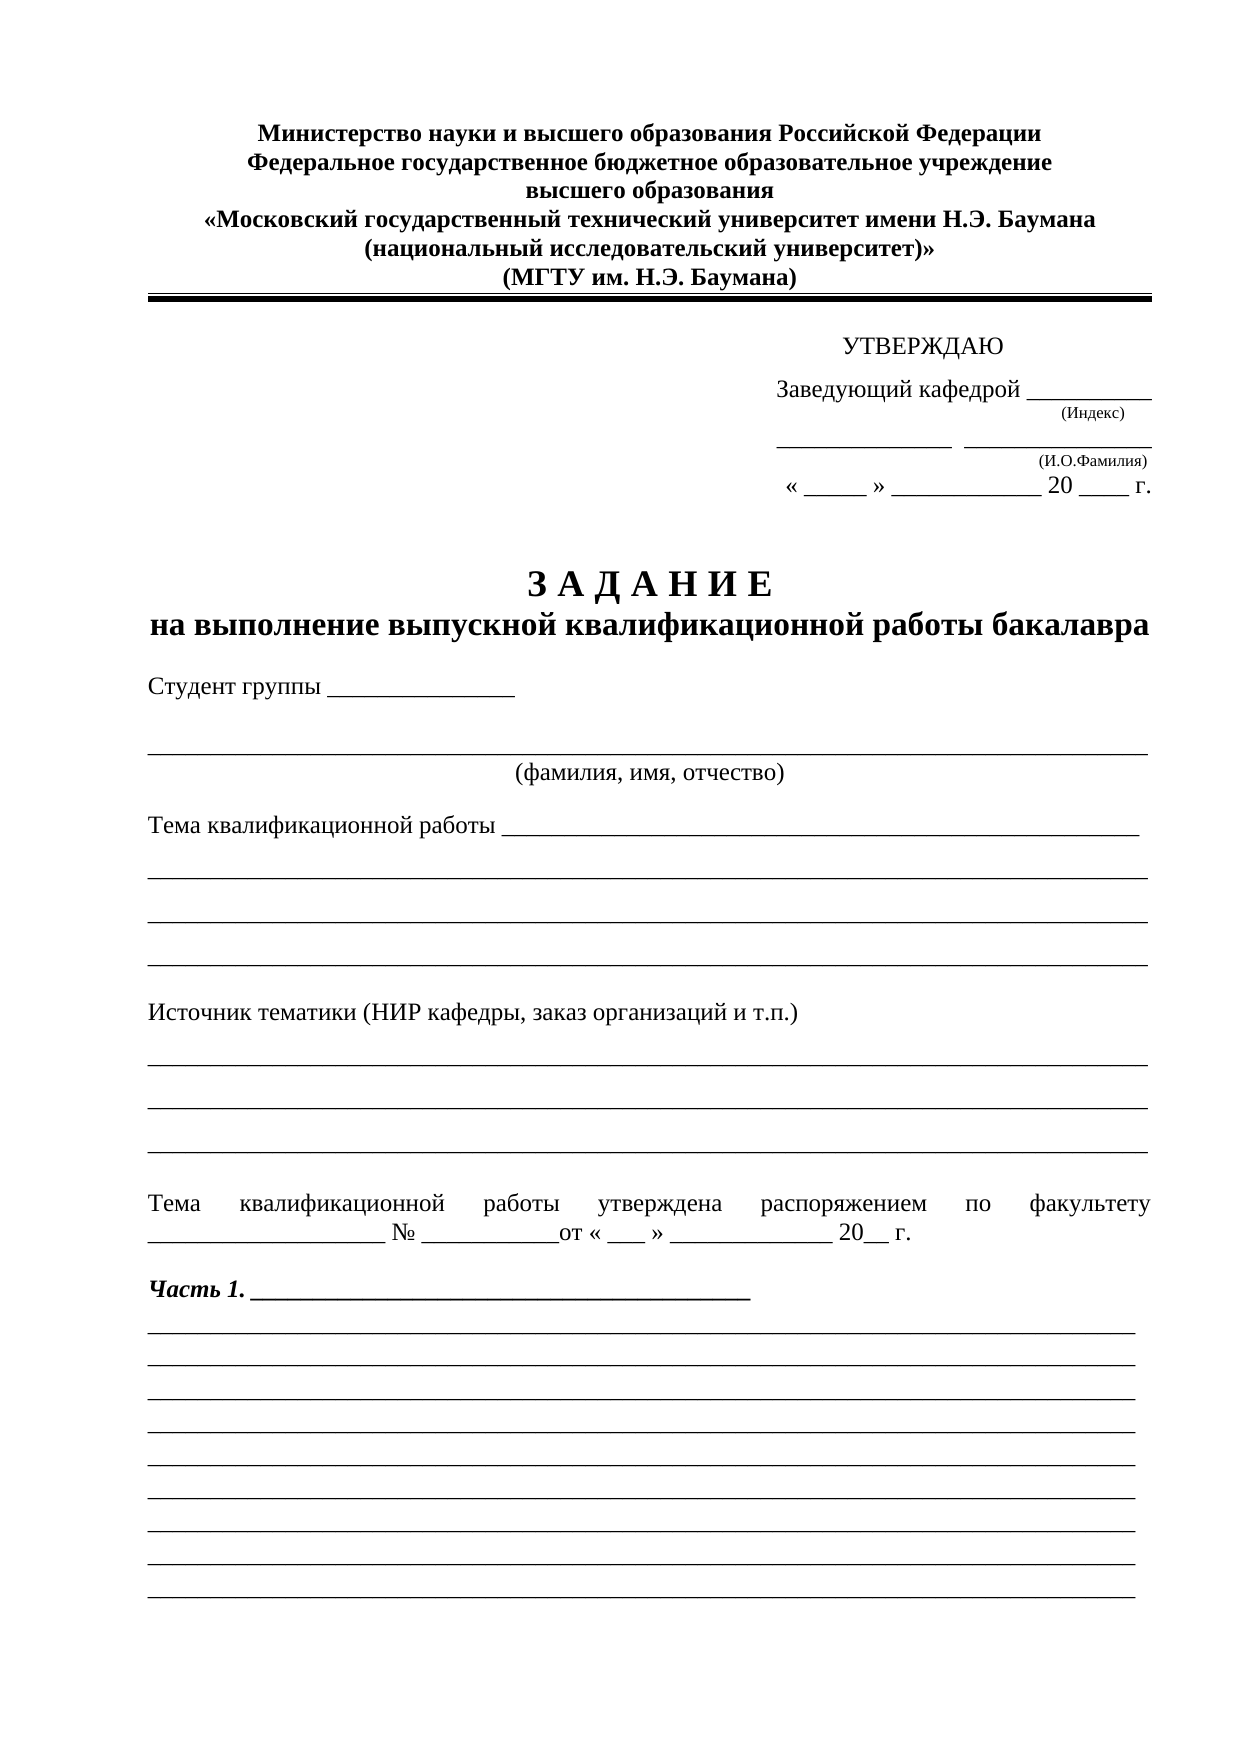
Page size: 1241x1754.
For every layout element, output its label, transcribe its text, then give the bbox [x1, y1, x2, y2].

text Студент группы _______________ [148, 671, 1152, 700]
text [148, 1572, 1152, 1601]
text (национальный исследовательский университет)» [148, 233, 1152, 262]
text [148, 1539, 1152, 1567]
text _______________________________________________________________________________ [148, 1473, 1152, 1501]
text Часть 1. ________________________________________ [148, 1274, 1152, 1303]
text высшего образования [148, 176, 1152, 204]
text ______________ _______________ [148, 422, 1152, 451]
text _______________________________________________________________________________ [148, 1308, 1152, 1336]
text Заведующий кафедрой __________ [148, 374, 1152, 403]
text (И.О.Фамилия) [960, 451, 1152, 470]
text ________________________________________________________________________________ [148, 940, 1152, 968]
text _______________________________________________________________________________ [148, 1506, 1152, 1534]
text _______________________________________________________________________________ [148, 1407, 1152, 1435]
text ________________________________________________________________________________ [148, 853, 1152, 882]
text (фамилия, имя, отчество) [148, 757, 1152, 786]
text Источник тематики (НИР кафедры, заказ организаций и т.п.) [148, 997, 1152, 1026]
text _______________________________________________________________________________ [148, 1374, 1152, 1402]
text ________________________________________________________________________________ [148, 729, 1152, 757]
text УТВЕРЖДАЮ [148, 331, 1004, 359]
text ________________________________________________________________________________ [148, 1127, 1152, 1155]
text « _____ » ____________ 20 ____ г. [148, 470, 1152, 498]
text ЗАДАНИЕ [148, 561, 1152, 604]
text «Московский государственный технический университет имени Н.Э. Баумана [148, 204, 1152, 233]
text _______________________________________________________________________________ [148, 1341, 1152, 1369]
text _______________________________________________________________________________ [148, 1440, 1152, 1468]
text Тема квалификационной работы утверждена распоряжением по факультету ___________________ № ___________от « ___ » _____________ 20__ г. [148, 1188, 1152, 1246]
text Министерство науки и высшего образования Российской Федерации [148, 118, 1152, 147]
text (МГТУ им. Н.Э. Баумана) [148, 262, 1152, 293]
text ________________________________________________________________________________ [148, 1040, 1152, 1069]
text на выполнение выпускной квалификационной работы бакалавра [148, 604, 1152, 642]
text ________________________________________________________________________________ [148, 897, 1152, 925]
text (Индекс) [960, 403, 1152, 422]
text ________________________________________________________________________________ [148, 1083, 1152, 1112]
text Федеральное государственное бюджетное образовательное учреждение [148, 147, 1152, 176]
text Тема квалификационной работы ___________________________________________________ [148, 810, 1152, 839]
